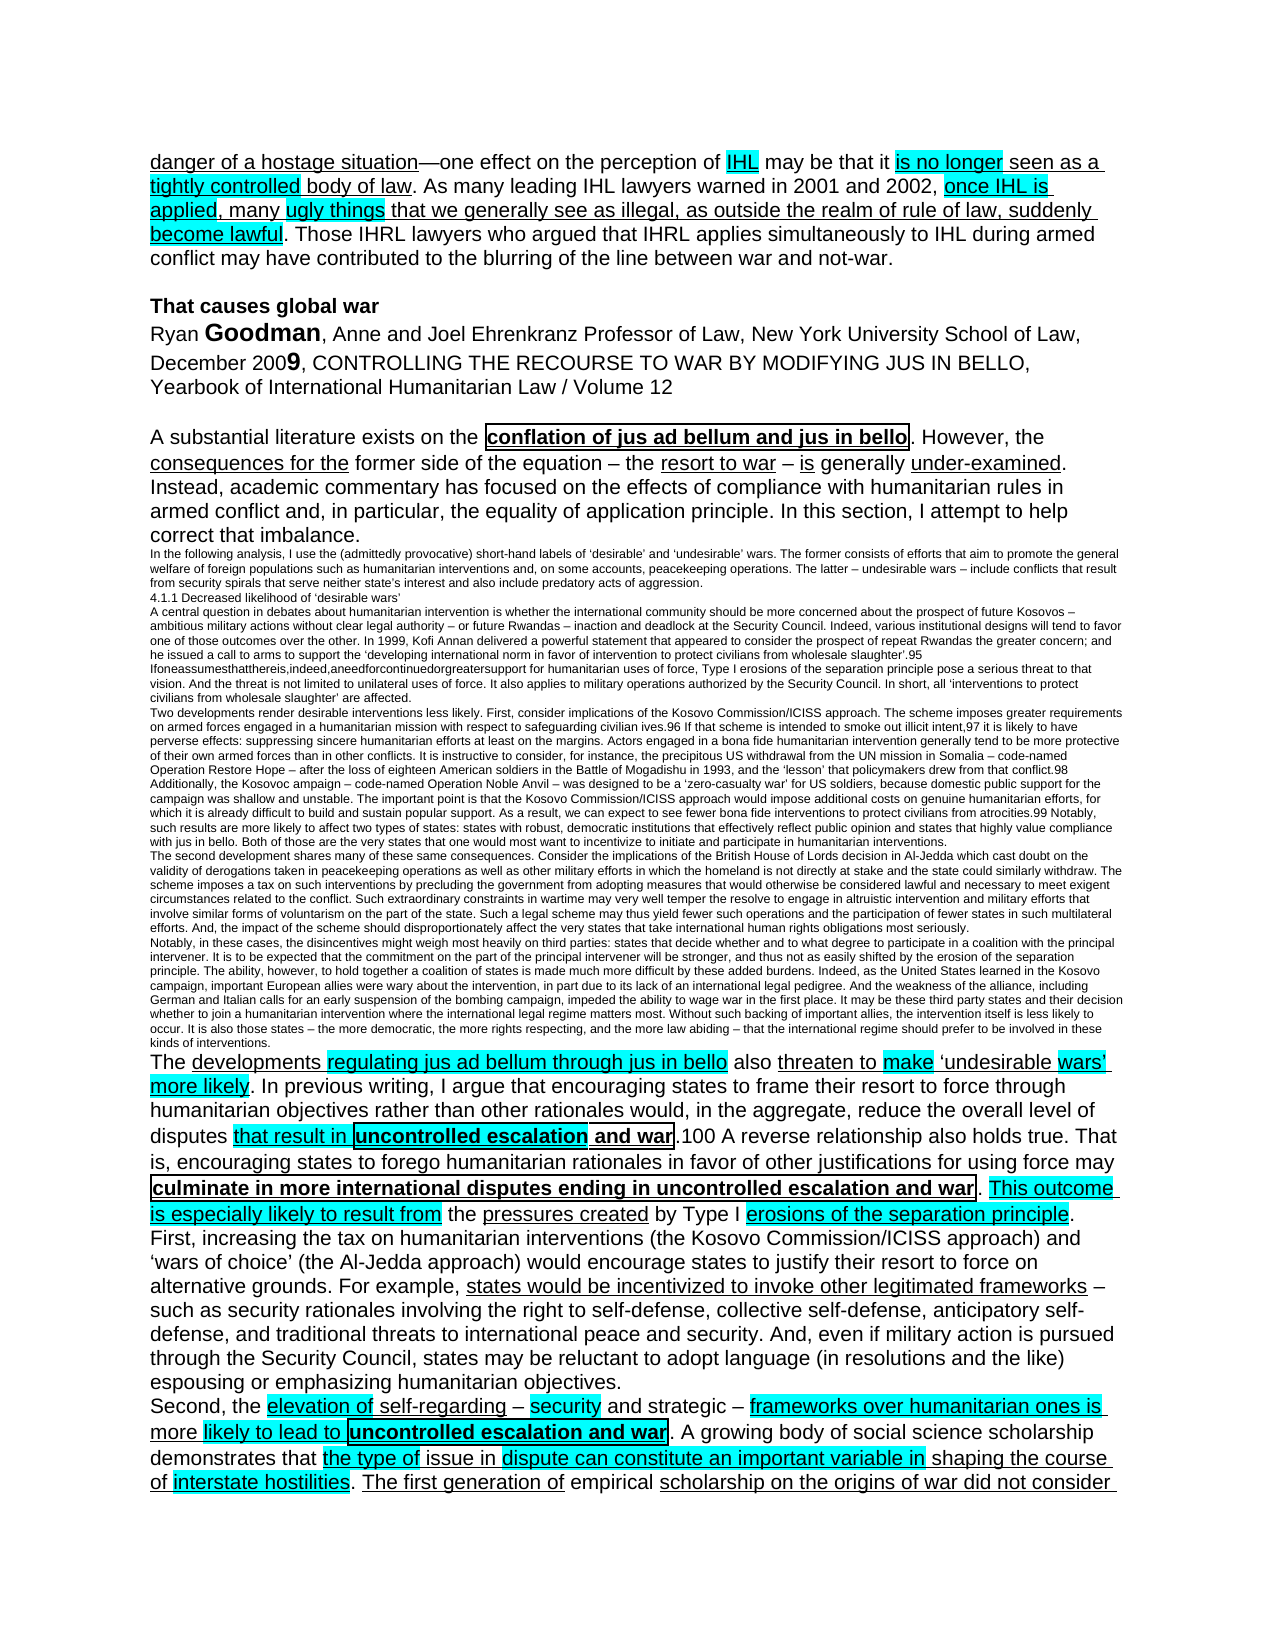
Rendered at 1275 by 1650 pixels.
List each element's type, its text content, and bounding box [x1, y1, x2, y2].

text A central question in debates about humanitarian intervention is whether the international community should be more concerned about the prospect of future Kosovos – ambitious military actions without clear legal authority – or future Rwandas – inaction and deadlock at the Security Council. Indeed, various institutional designs will tend to favor one of those outcomes over the other. In 1999, Kofi Annan delivered a powerful statement that appeared to consider the prospect of repeat Rwandas the greater concern; and he issued a call to arms to support the ‘developing international norm in favor of intervention to protect civilians from wholesale slaughter’.95 Ifoneassumesthatthereis,indeed,aneedforcontinuedorgreatersupport for humanitarian uses of force, Type I erosions of the separation principle pose a serious threat to that vision. And the threat is not limited to unilateral uses of force. It also applies to military operations authorized by the Security Council. In short, all ‘interventions to protect civilians from wholesale slaughter’ are affected. [150, 604, 1125, 705]
text In the following analysis, I use the (admittedly provocative) short-hand labels of ‘desirable’ and ‘undesirable’ wars. The former consists of efforts that aim to promote the general welfare of foreign populations such as humanitarian interventions and, on some accounts, peacekeeping operations. The latter – undesirable wars – include conflicts that result from security spirals that serve neither state’s interest and also include predatory acts of aggression. [150, 547, 1125, 590]
text That causes global war [150, 294, 1125, 318]
text A substantial literature exists on the conflation of jus ad bellum and jus in bello. However, the consequences for the former side of the equation – the resort to war – is generally under-examined. Instead, academic commentary has focused on the effects of compliance with humanitarian rules in armed conflict and, in particular, the equality of application principle. In this section, I attempt to help correct that imbalance. [150, 423, 1125, 547]
text Two developments render desirable interventions less likely. First, consider implications of the Kosovo Commission/ICISS approach. The scheme imposes greater requirements on armed forces engaged in a humanitarian mission with respect to safeguarding civilian ives.96 If that scheme is intended to smoke out illicit intent,97 it is likely to have perverse effects: suppressing sincere humanitarian efforts at least on the margins. Actors engaged in a bona fide humanitarian intervention generally tend to be more protective of their own armed forces than in other conflicts. It is instructive to consider, for instance, the precipitous US withdrawal from the UN mission in Somalia – code-named Operation Restore Hope – after the loss of eighteen American soldiers in the Battle of Mogadishu in 1993, and the ‘lesson’ that policymakers drew from that conflict.98 Additionally, the Kosovoc ampaign – code-named Operation Noble Anvil – was designed to be a ‘zero-casualty war’ for US soldiers, because domestic public support for the campaign was shallow and unstable. The important point is that the Kosovo Commission/ICISS approach would impose additional costs on genuine humanitarian efforts, for which it is already difficult to build and sustain popular support. As a result, we can expect to see fewer bona fide interventions to protect civilians from atrocities.99 Notably, such results are more likely to affect two types of states: states with robust, democratic institutions that effectively reflect public opinion and states that highly value compliance with jus in bello. Both of those are the very states that one would most want to incentivize to initiate and participate in humanitarian interventions. [150, 705, 1125, 849]
text Notably, in these cases, the disincentives might weigh most heavily on third parties: states that decide whether and to what degree to participate in a coalition with the principal intervener. It is to be expected that the commitment on the part of the principal intervener will be stronger, and thus not as easily shifted by the erosion of the separation principle. The ability, however, to hold together a coalition of states is made much more difficult by these added burdens. Indeed, as the United States learned in the Kosovo campaign, important European allies were wary about the intervention, in part due to its lack of an international legal pedigree. And the weakness of the alliance, including German and Italian calls for an early suspension of the bombing campaign, impeded the ability to wage war in the first place. It may be these third party states and their decision whether to join a humanitarian intervention where the international legal regime matters most. Without such backing of important allies, the intervention itself is less likely to occur. It is also those states – the more democratic, the more rights respecting, and the more law abiding – that the international regime should prefer to be involved in these kinds of interventions. [150, 935, 1125, 1050]
text The second development shares many of these same consequences. Consider the implications of the British House of Lords decision in Al-Jedda which cast doubt on the validity of derogations taken in peacekeeping operations as well as other military efforts in which the homeland is not directly at stake and the state could similarly withdraw. The scheme imposes a tax on such interventions by precluding the government from adopting measures that would otherwise be considered lawful and necessary to meet exigent circumstances related to the conflict. Such extraordinary constraints in wartime may very well temper the resolve to engage in altruistic intervention and military efforts that involve similar forms of voluntarism on the part of the state. Such a legal scheme may thus yield fewer such operations and the participation of fewer states in such multilateral efforts. And, the impact of the scheme should disproportionately affect the very states that take international human rights obligations most seriously. [150, 849, 1125, 935]
text First, increasing the tax on humanitarian interventions (the Kosovo Commission/ICISS approach) and ‘wars of choice’ (the Al-Jedda approach) would encourage states to justify their resort to force on alternative grounds. For example, states would be incentivized to invoke other legitimated frameworks – such as security rationales involving the right to self-defense, collective self-defense, anticipatory self-defense, and traditional threats to international peace and security. And, even if military action is pursued through the Security Council, states may be reluctant to adopt language (in resolutions and the like) espousing or emphasizing humanitarian objectives. [150, 1226, 1125, 1394]
text Ryan Goodman, Anne and Joel Ehrenkranz Professor of Law, New York University School of Law, December 2009, CONTROLLING THE RECOURSE TO WAR BY MODIFYING JUS IN BELLO, Yearbook of International Humanitarian Law / Volume 12 [150, 318, 1125, 399]
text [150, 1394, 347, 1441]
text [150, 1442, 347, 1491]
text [150, 150, 1125, 270]
text 4.1.1 Decreased likelihood of ‘desirable wars’ [150, 590, 1125, 604]
text The developments regulating jus ad bellum through jus in bello also threaten to make ‘undesirable wars’ more likely. In previous writing, I argue that encouraging states to frame their resort to force through humanitarian objectives rather than other rationales would, in the aggregate, reduce the overall level of disputes that result in uncontrolled escalation and war.100 A reverse relationship also holds true. That is, encouraging states to forego humanitarian rationales in favor of other justifications for using force may culminate in more international disputes ending in uncontrolled escalation and war. This outcome is especially likely to result from the pressures created by Type I erosions of the separation principle. [150, 1050, 1125, 1226]
